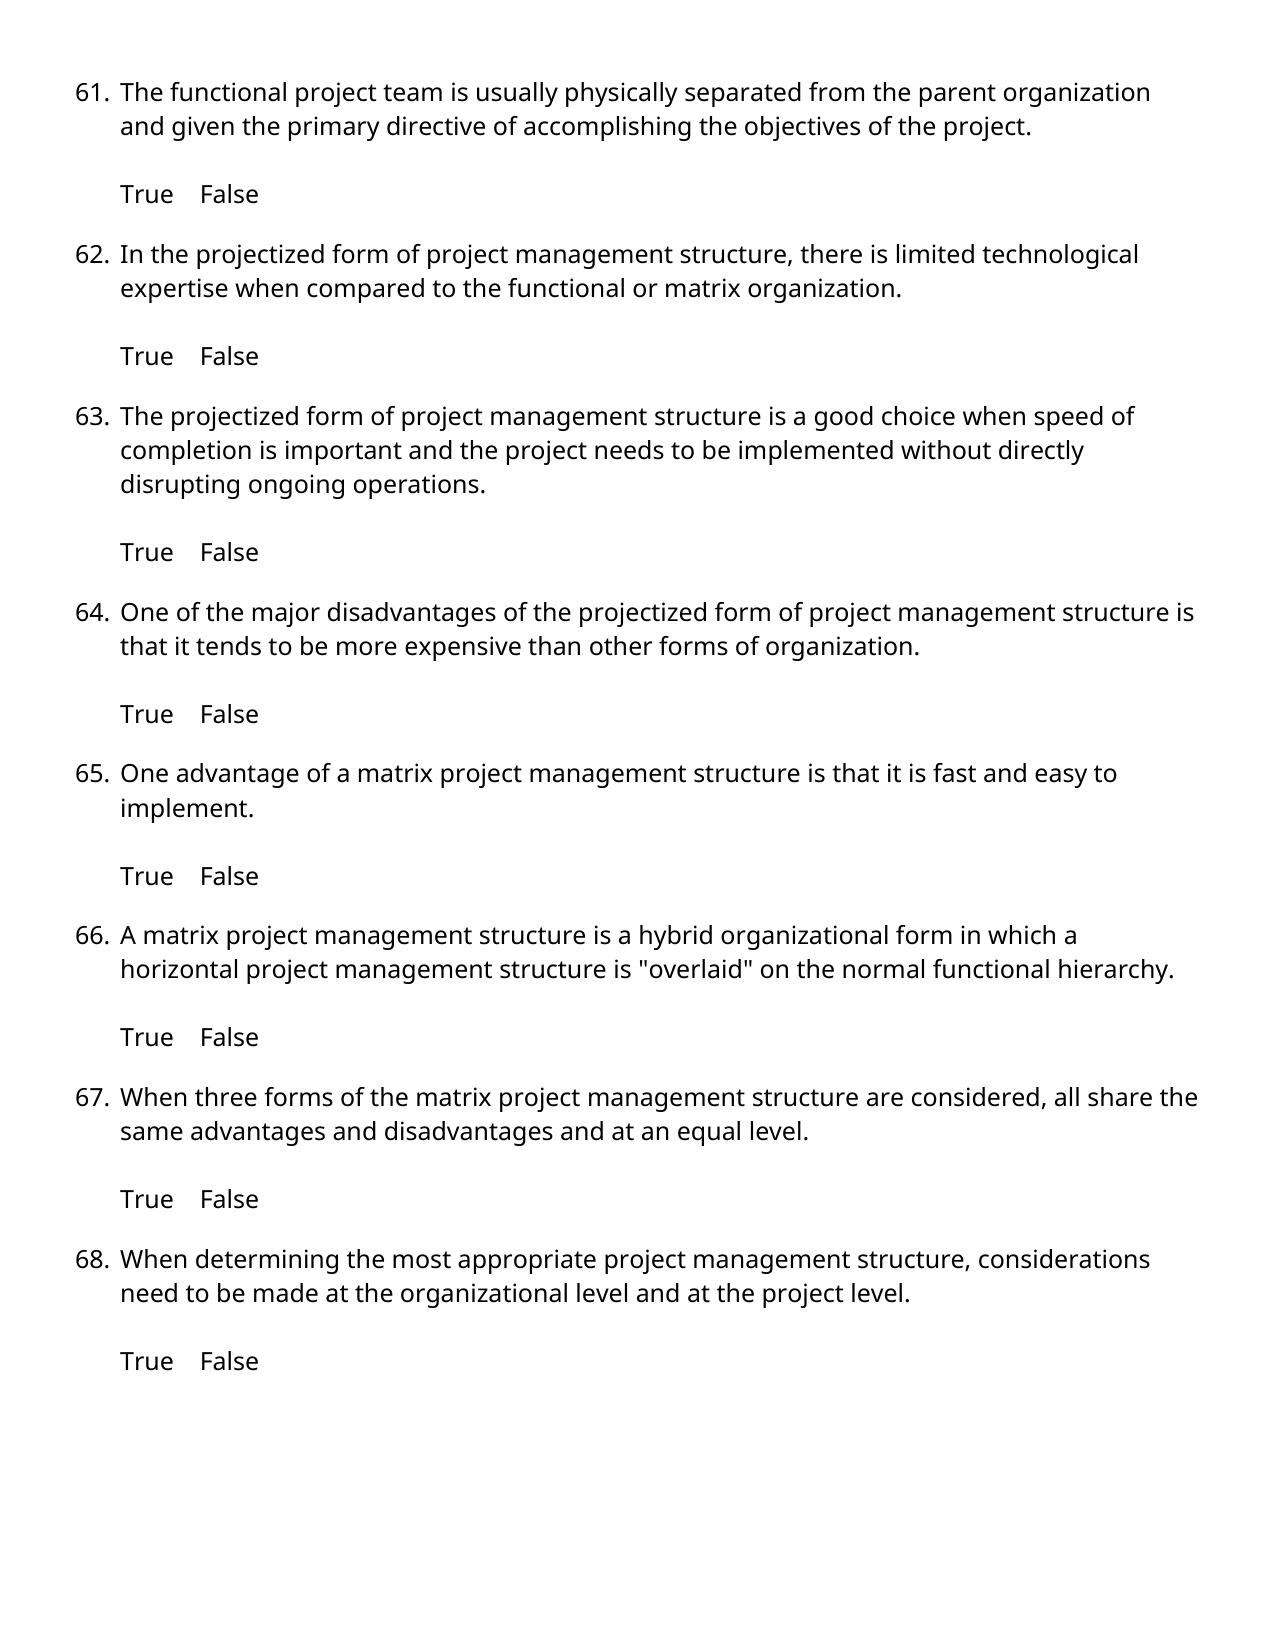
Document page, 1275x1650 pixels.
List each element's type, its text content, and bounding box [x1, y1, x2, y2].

table_header When determining the most appropriate project management structure, considerations need to be made at the organizational level and at the project level. True False [120, 1241, 1200, 1378]
table_header 66. [75, 918, 120, 1054]
table_header When three forms of the matrix project management structure are considered, all share the same advantages and disadvantages and at an equal level. True False [120, 1080, 1200, 1216]
table_header In the projectized form of project management structure, there is limited technological expertise when compared to the functional or matrix organization. True False [120, 237, 1200, 373]
table_header 61. [75, 75, 120, 211]
table_header 64. [75, 594, 120, 731]
table_header One of the major disadvantages of the projectized form of project management structure is that it tends to be more expensive than other forms of organization. True False [120, 594, 1200, 731]
table_header 68. [75, 1241, 120, 1378]
table_header 63. [75, 399, 120, 569]
table_header 62. [75, 237, 120, 373]
table_header 67. [75, 1080, 120, 1216]
table_header One advantage of a matrix project management structure is that it is fast and easy to implement. True False [120, 756, 1200, 892]
table_header The projectized form of project management structure is a good choice when speed of completion is important and the project needs to be implemented without directly disrupting ongoing operations. True False [120, 399, 1200, 569]
table_header 65. [75, 756, 120, 892]
table_header A matrix project management structure is a hybrid organizational form in which a horizontal project management structure is "overlaid" on the normal functional hierarchy. True False [120, 918, 1200, 1054]
table_header The functional project team is usually physically separated from the parent organization and given the primary directive of accomplishing the objectives of the project. True False [120, 75, 1200, 211]
